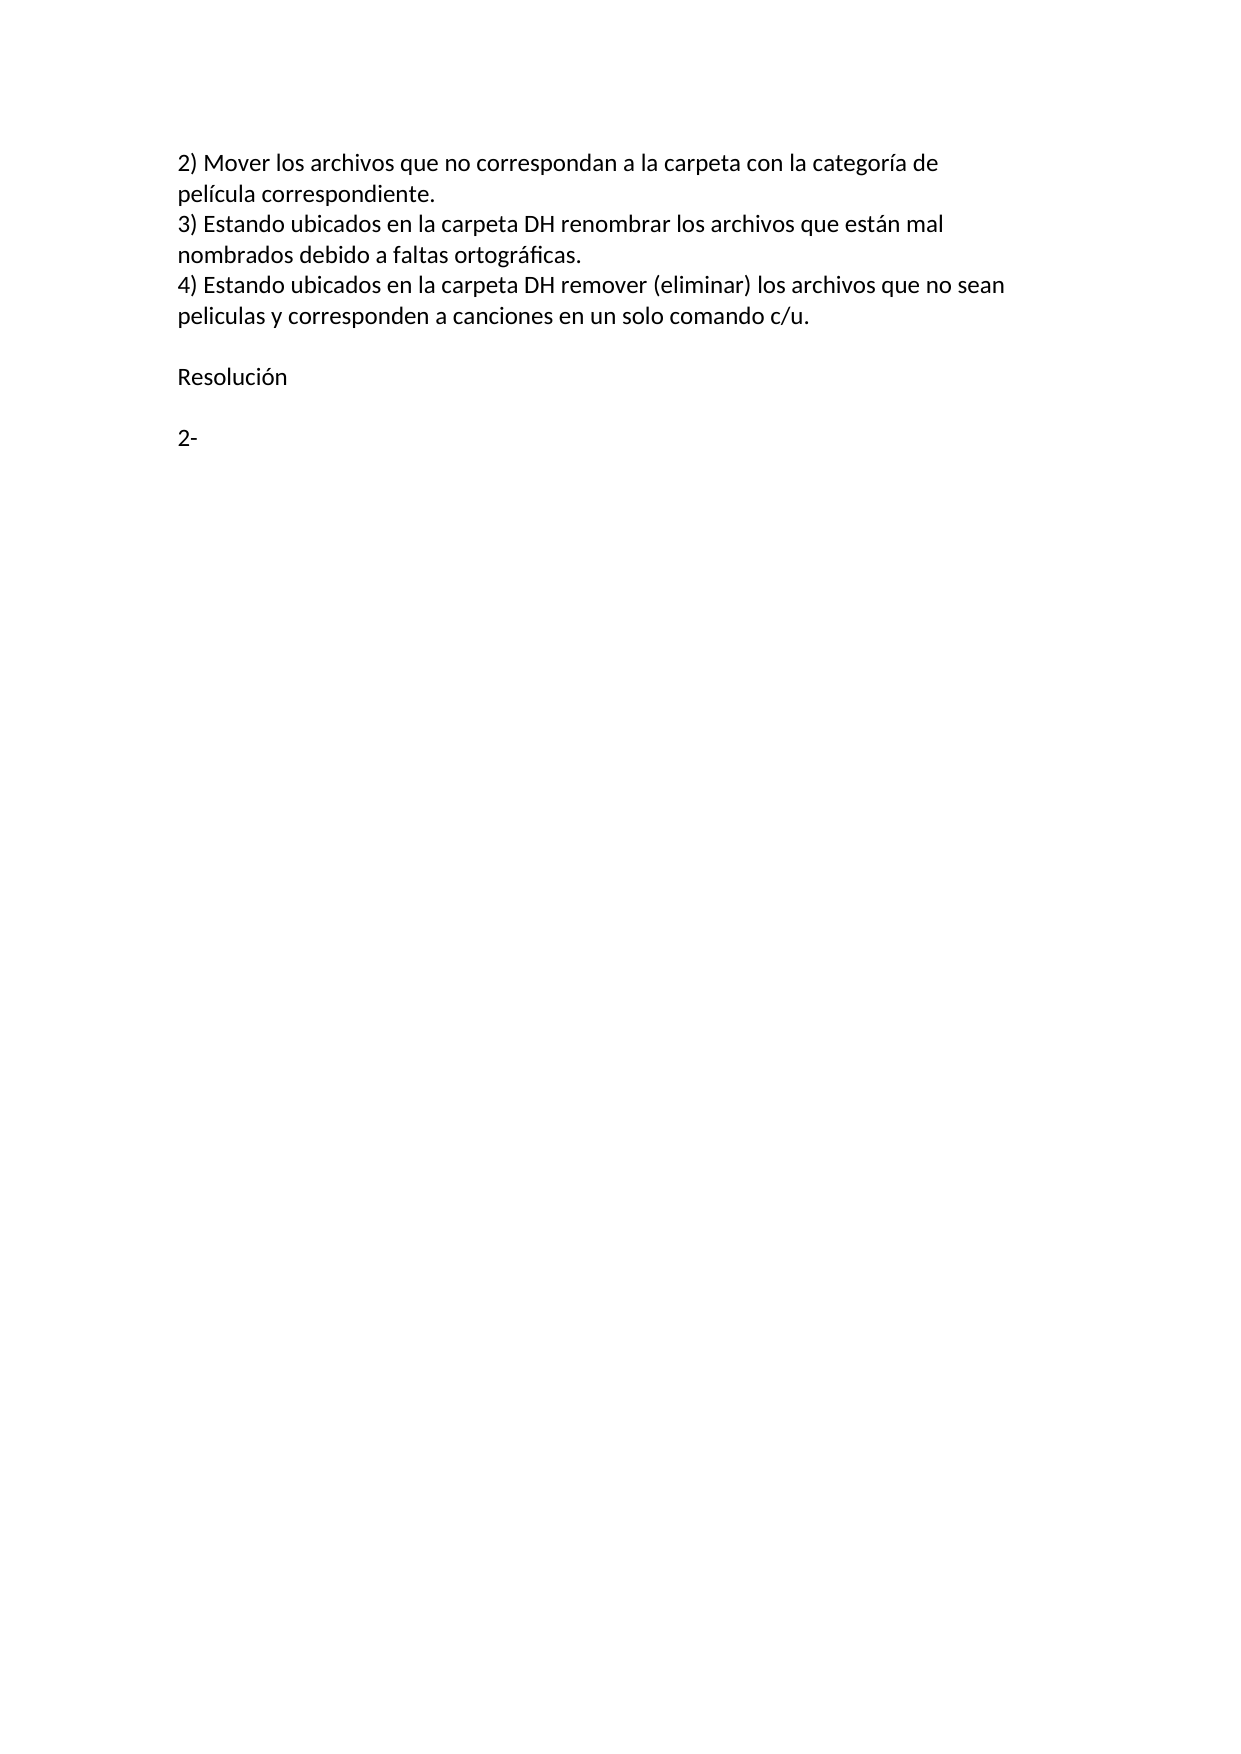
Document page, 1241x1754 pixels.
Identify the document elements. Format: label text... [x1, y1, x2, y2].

text Resolución [177, 361, 1063, 392]
text 4) Estando ubicados en la carpeta DH remover (eliminar) los archivos que no sean [177, 270, 1063, 300]
text 2) Mover los archivos que no correspondan a la carpeta con la categoría de [177, 148, 1063, 178]
text nombrados debido a faltas ortográficas. [177, 239, 1063, 270]
text peliculas y corresponden a canciones en un solo comando c/u. [177, 300, 1063, 331]
text 3) Estando ubicados en la carpeta DH renombrar los archivos que están mal [177, 209, 1063, 239]
text 2- [177, 422, 1063, 453]
text película correspondiente. [177, 178, 1063, 209]
